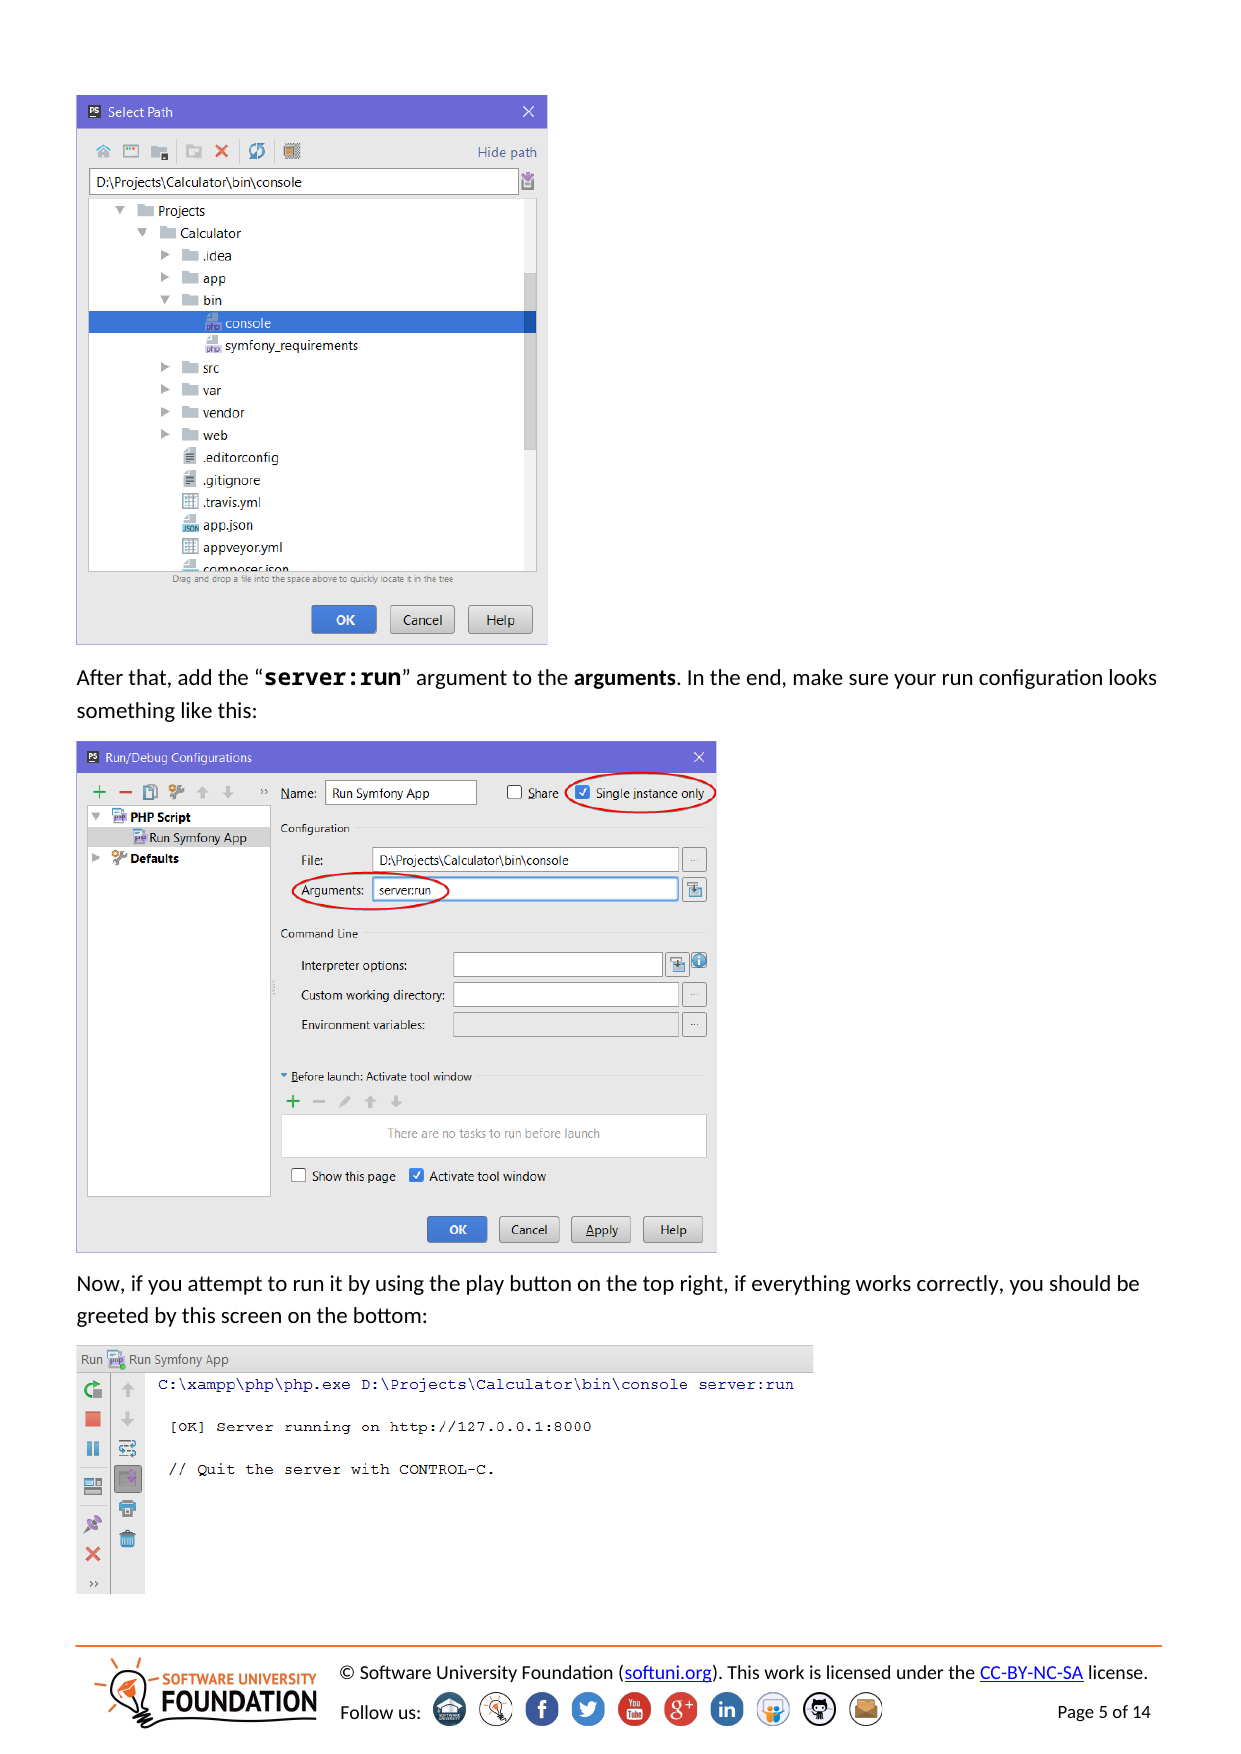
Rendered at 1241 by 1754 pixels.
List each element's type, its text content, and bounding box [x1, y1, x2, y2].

picture [710, 1692, 744, 1726]
picture [525, 1692, 559, 1726]
picture [803, 1692, 836, 1726]
text After that, add the “server:run” argument to the arguments. In the end, make sure your run configuration looks something like this: [76, 661, 1164, 724]
text Now, if you attempt to run it by using the play button on the top right, if everything works correctly, you should be greeted by this screen on the bottom: [76, 1269, 1164, 1329]
picture [76, 1345, 814, 1594]
picture [849, 1692, 883, 1726]
picture [479, 1692, 513, 1726]
picture [76, 741, 717, 1253]
picture [571, 1692, 605, 1726]
picture [76, 95, 548, 645]
picture [618, 1692, 651, 1726]
picture [756, 1692, 790, 1726]
picture [664, 1692, 698, 1726]
picture [433, 1692, 466, 1726]
picture [93, 1656, 317, 1729]
